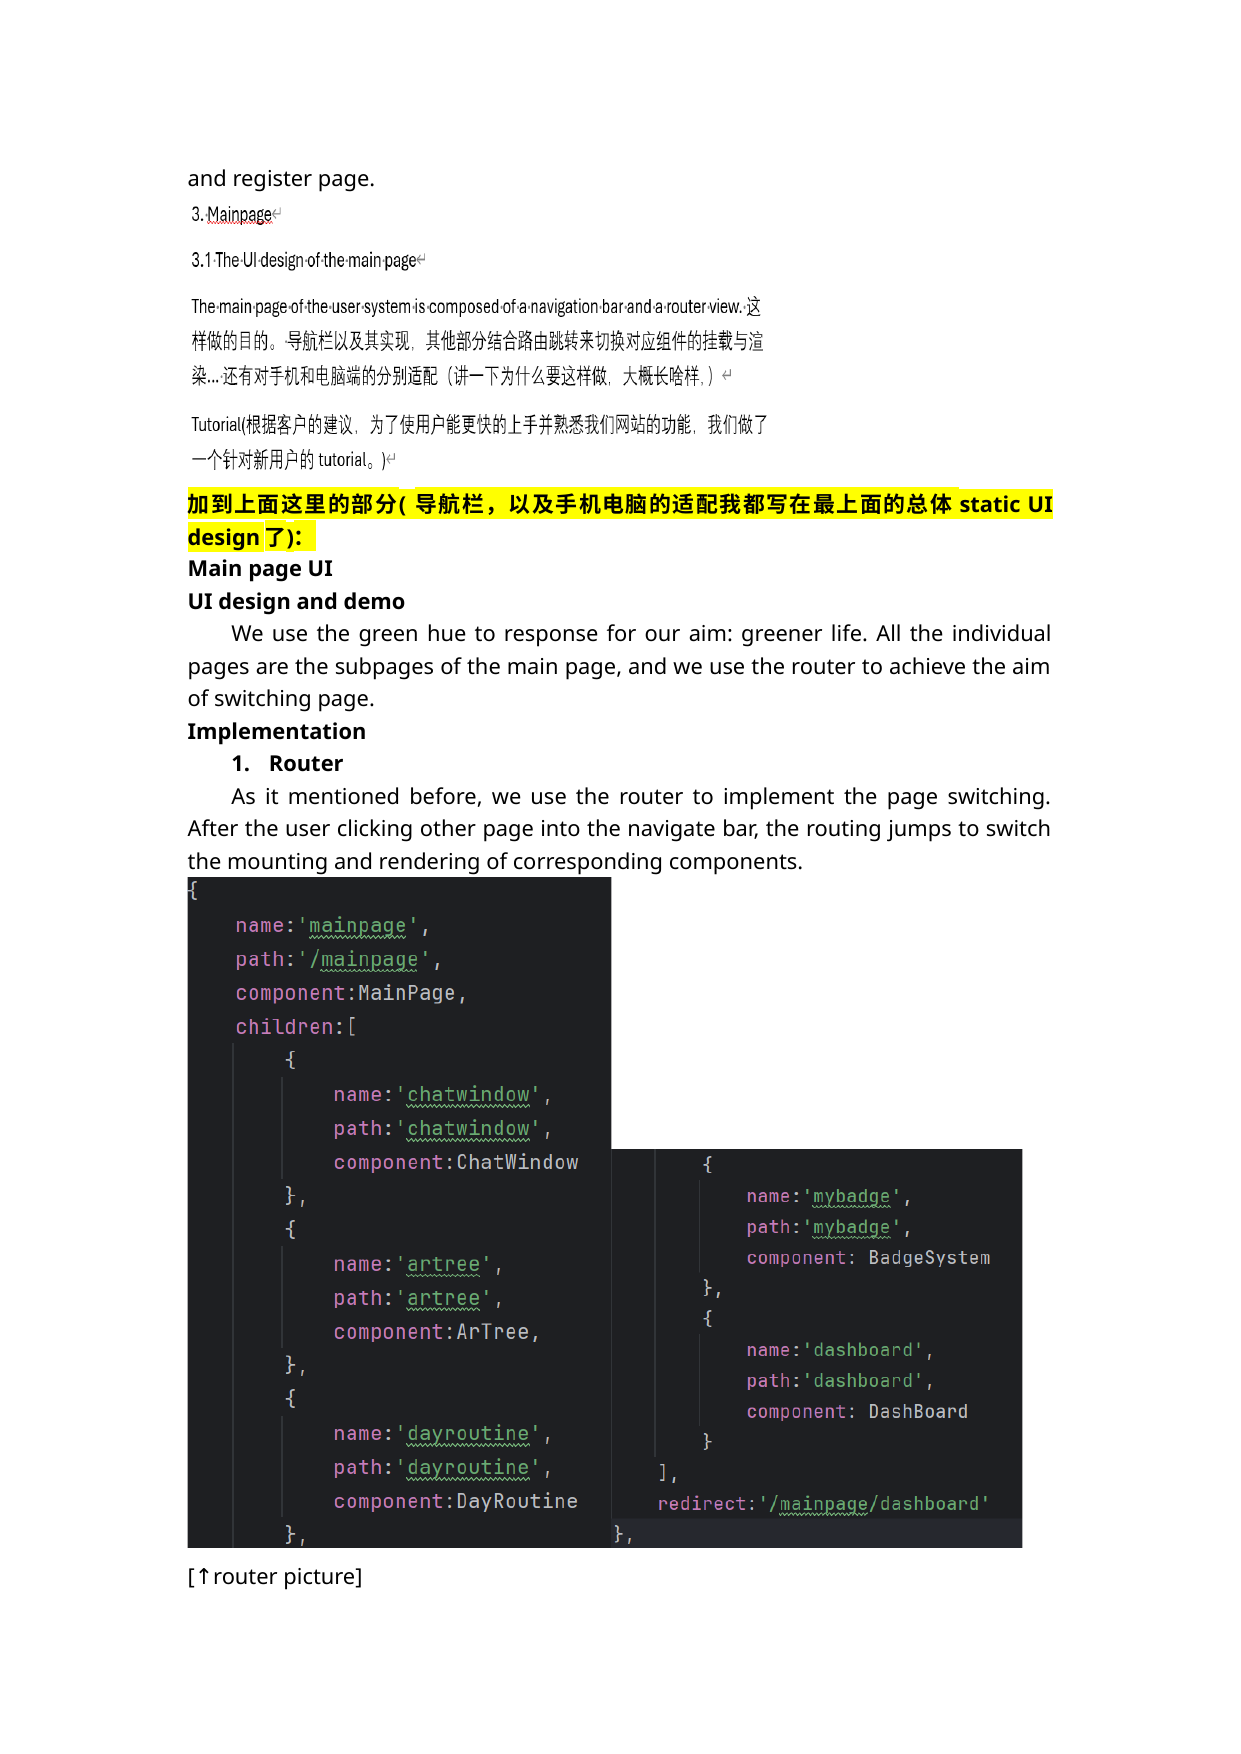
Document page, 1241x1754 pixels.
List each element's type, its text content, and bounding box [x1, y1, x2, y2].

text Main page UI [187, 552, 1053, 584]
text We use the green hue to response for our aim: greener life. All the individual pages are the subpages of the main page, and we use the router to achieve the aim of switching page. [187, 617, 1053, 714]
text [187, 162, 1053, 194]
text Implementation [187, 714, 1053, 747]
text UI design and demo [187, 584, 1053, 617]
text 加到上面这里的部分( 导航栏，以及手机电脑的适配我都写在最上面的总体static UI design了)： [187, 487, 1053, 552]
list Router [231, 747, 1053, 779]
text [↑router picture] [187, 1559, 1053, 1592]
picture [187, 877, 1023, 1548]
text As it mentioned before, we use the router to implement the page switching. After the user clicking other page into the navigate bar, the routing jumps to switch the mounting and rendering of corresponding components. [187, 779, 1053, 877]
picture [187, 194, 794, 485]
